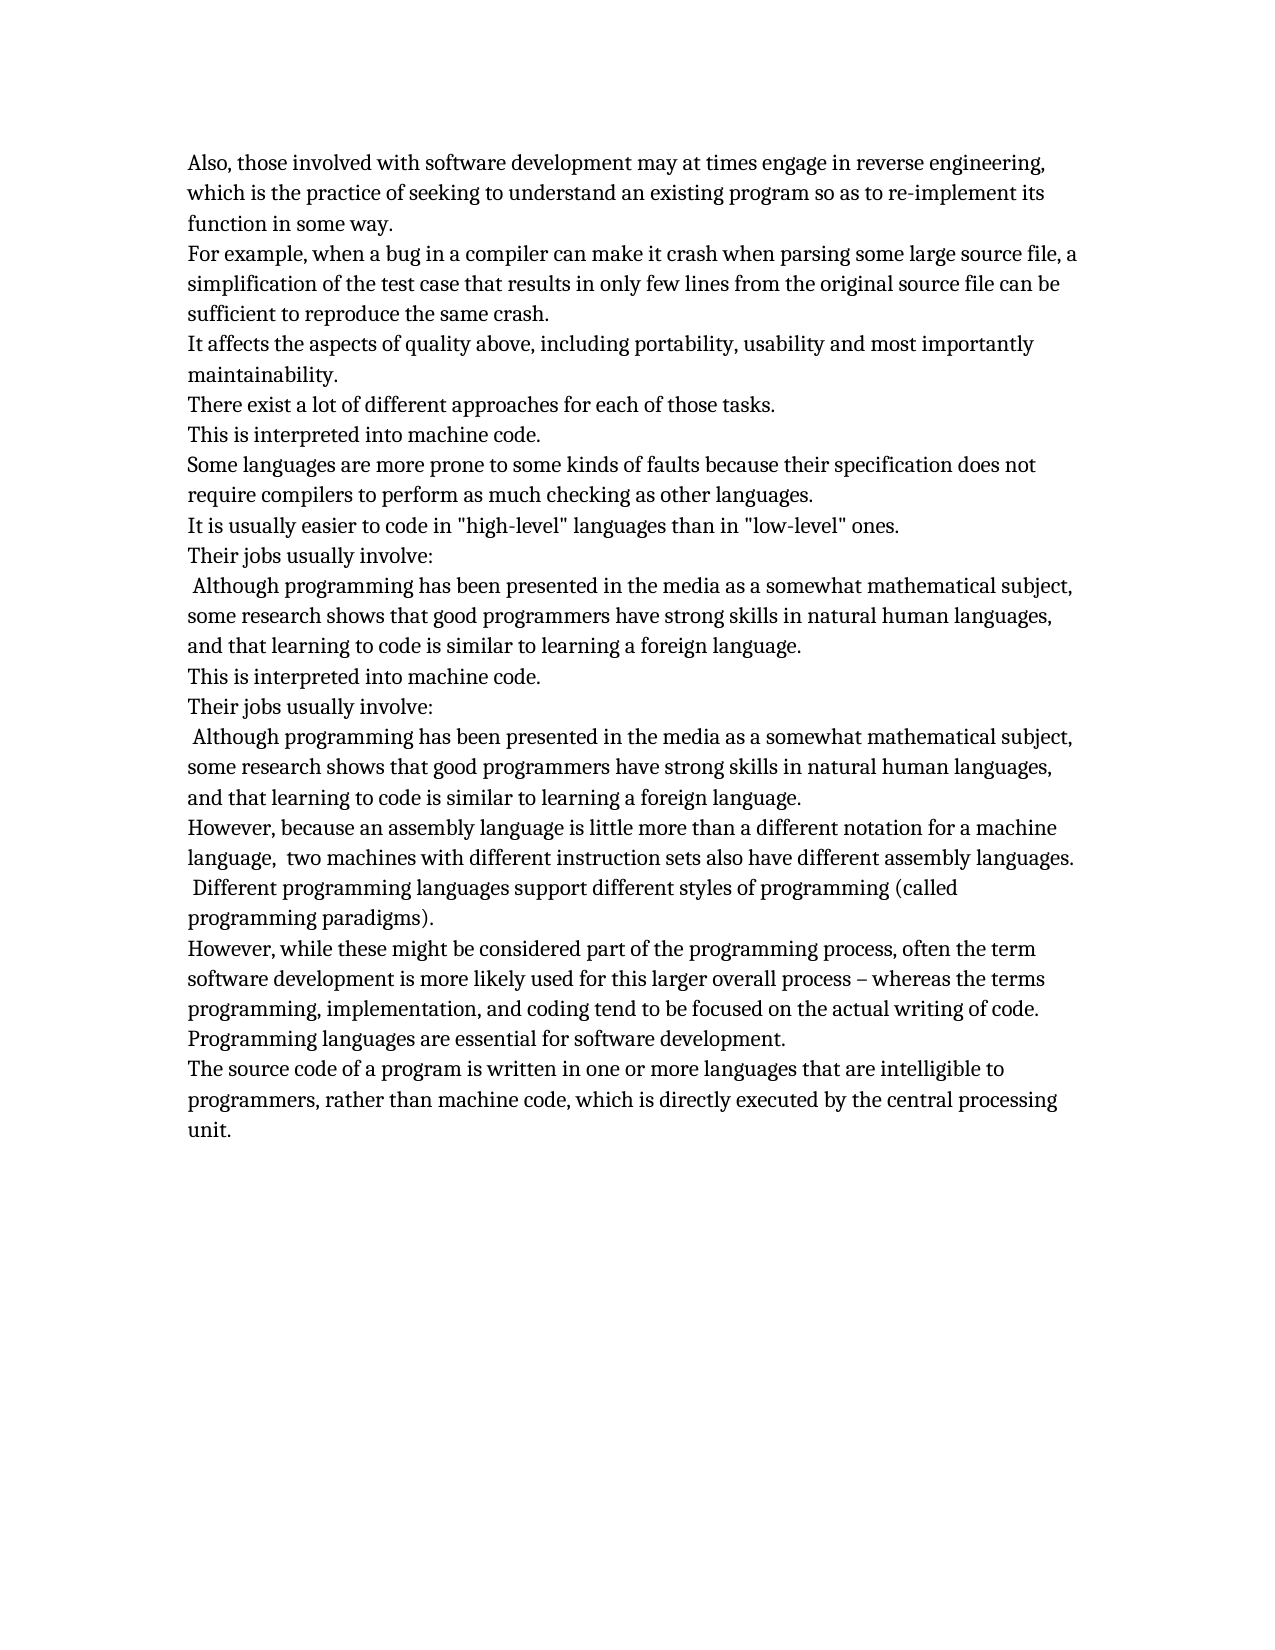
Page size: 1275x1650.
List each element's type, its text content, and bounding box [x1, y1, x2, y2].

text Also, those involved with software development may at times engage in reverse engineering, which is the practice of seeking to understand an existing program so as to re-implement its function in some way. For example, when a bug in a compiler can make it crash when parsing some large source file, a simplification of the test case that results in only few lines from the original source file can be sufficient to reproduce the same crash. It affects the aspects of quality above, including portability, usability and most importantly maintainability. There exist a lot of different approaches for each of those tasks. This is interpreted into machine code. Some languages are more prone to some kinds of faults because their specification does not require compilers to perform as much checking as other languages. It is usually easier to code in "high-level" languages than in "low-level" ones. Their jobs usually involve: Although programming has been presented in the media as a somewhat mathematical subject, some research shows that good programmers have strong skills in natural human languages, and that learning to code is similar to learning a foreign language. This is interpreted into machine code. Their jobs usually involve: Although programming has been presented in the media as a somewhat mathematical subject, some research shows that good programmers have strong skills in natural human languages, and that learning to code is similar to learning a foreign language. However, because an assembly language is little more than a different notation for a machine language, two machines with different instruction sets also have different assembly languages. Different programming languages support different styles of programming (called programming paradigms). However, while these might be considered part of the programming process, often the term software development is more likely used for this larger overall process – whereas the terms programming, implementation, and coding tend to be focused on the actual writing of code. Programming languages are essential for software development. The source code of a program is written in one or more languages that are intelligible to programmers, rather than machine code, which is directly executed by the central processing unit. [187, 150, 1087, 1143]
